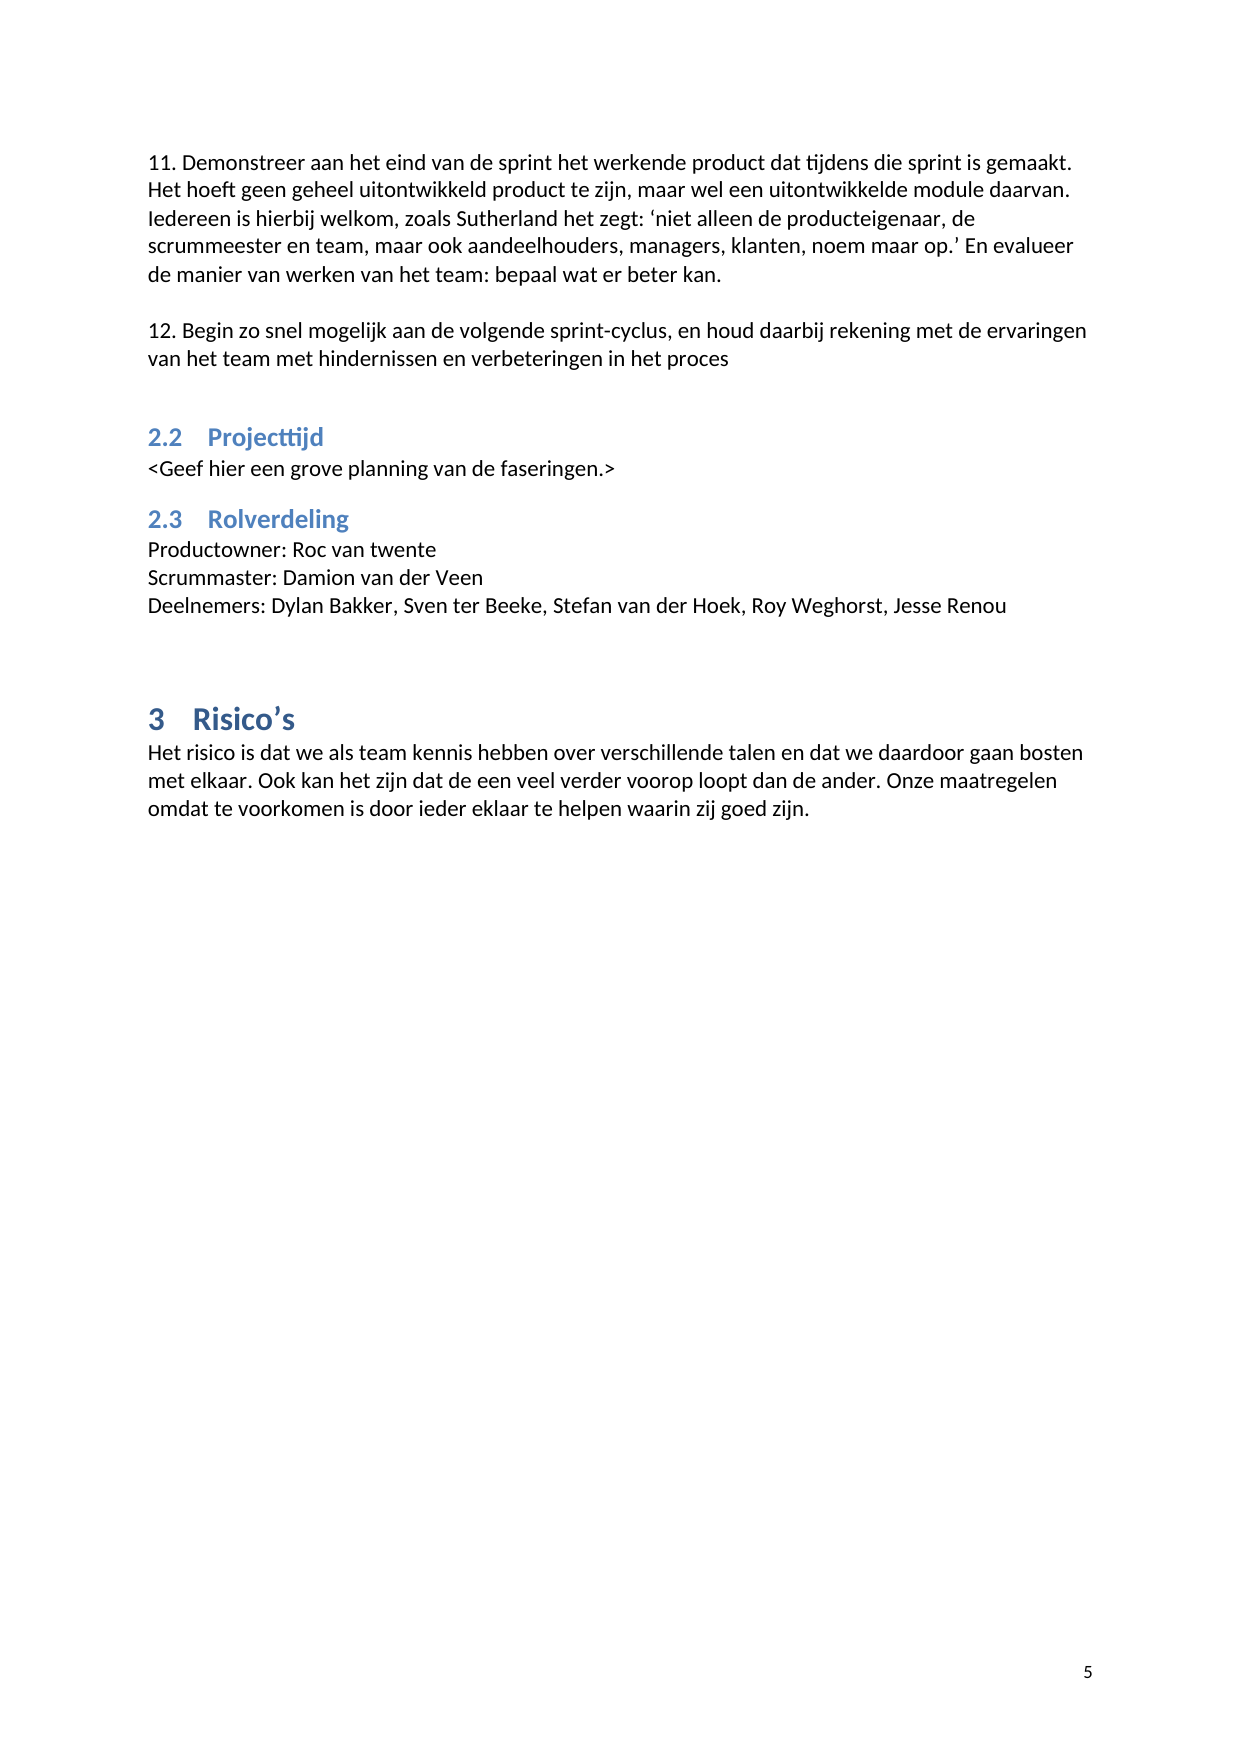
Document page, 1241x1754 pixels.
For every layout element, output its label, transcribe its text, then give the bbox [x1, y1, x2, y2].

subtitle Risico’s [148, 698, 1093, 738]
text Deelnemers: Dylan Bakker, Sven ter Beeke, Stefan van der Hoek, Roy Weghorst, Jesse Renou [148, 592, 1093, 619]
text <Geef hier een grove planning van de faseringen.> [148, 454, 1093, 482]
text 12. Begin zo snel mogelijk aan de volgende sprint-cyclus, en houd daarbij rekening met de ervaringen van het team met hindernissen en verbeteringen in het proces [148, 316, 1093, 372]
text Scrummaster: Damion van der Veen [148, 563, 1093, 592]
text 11. Demonstreer aan het eind van de sprint het werkende product dat tijdens die sprint is gemaakt. Het hoeft geen geheel uitontwikkeld product te zijn, maar wel een uitontwikkelde module daarvan. Iedereen is hierbij welkom, zoals Sutherland het zegt: ‘niet alleen de producteigenaar, de scrummeester en team, maar ook aandeelhouders, managers, klanten, noem maar op.’ En evalueer de manier van werken van het team: bepaal wat er beter kan. [148, 148, 1093, 288]
text Productowner: Roc van twente [148, 536, 1093, 563]
text Het risico is dat we als team kennis hebben over verschillende talen en dat we daardoor gaan bosten met elkaar. Ook kan het zijn dat de een veel verder voorop loopt dan de ander. Onze maatregelen omdat te voorkomen is door ieder eklaar te helpen waarin zij goed zijn. [148, 738, 1093, 822]
subtitle Rolverdeling [148, 502, 1093, 536]
subtitle Projecttijd [148, 421, 1093, 454]
